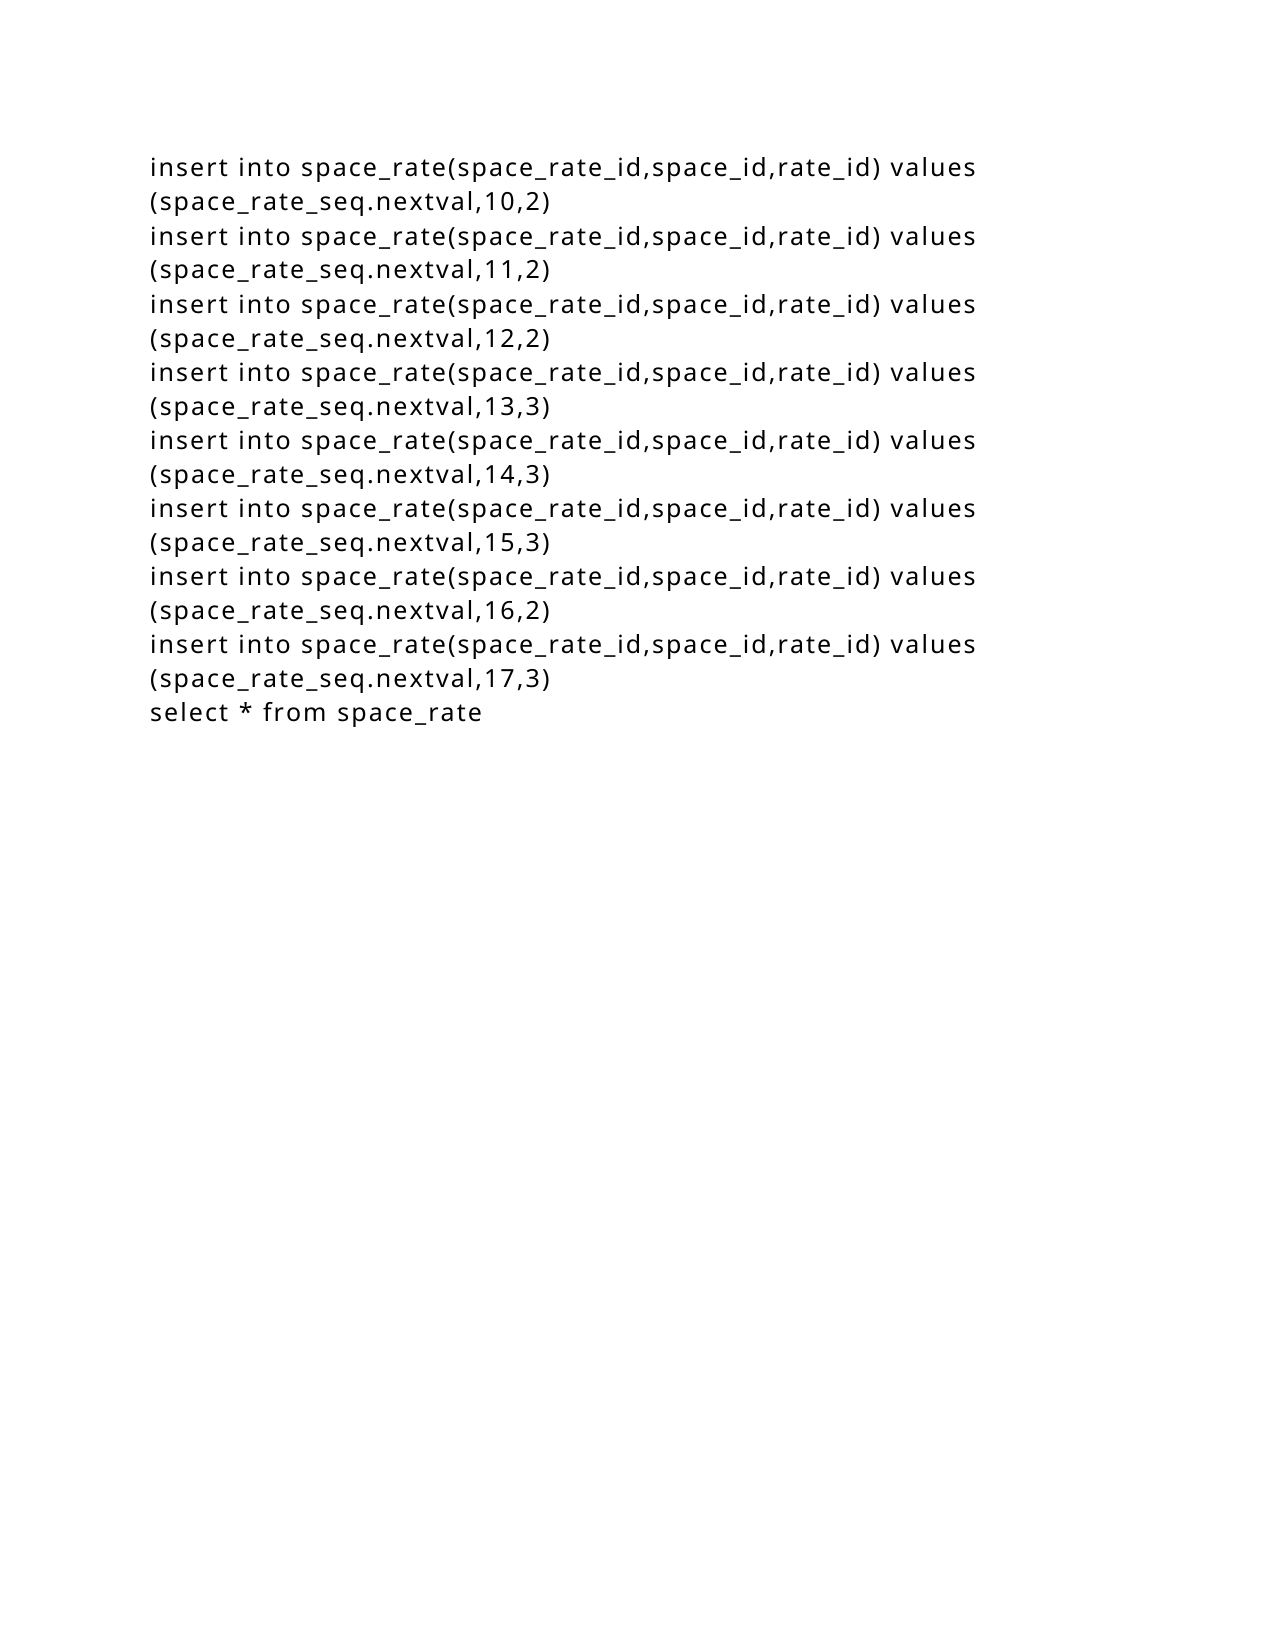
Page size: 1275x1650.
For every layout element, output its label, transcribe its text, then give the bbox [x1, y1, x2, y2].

text insert into space_rate(space_rate_id,space_id,rate_id) values (space_rate_seq.nextval,17,3) [150, 627, 1125, 695]
text select * from space_rate [150, 695, 1125, 729]
text insert into space_rate(space_rate_id,space_id,rate_id) values (space_rate_seq.nextval,13,3) [150, 354, 1125, 422]
text insert into space_rate(space_rate_id,space_id,rate_id) values (space_rate_seq.nextval,14,3) [150, 422, 1125, 491]
text insert into space_rate(space_rate_id,space_id,rate_id) values (space_rate_seq.nextval,12,2) [150, 286, 1125, 354]
text insert into space_rate(space_rate_id,space_id,rate_id) values (space_rate_seq.nextval,10,2) [150, 150, 1125, 218]
text insert into space_rate(space_rate_id,space_id,rate_id) values (space_rate_seq.nextval,15,3) [150, 491, 1125, 559]
text insert into space_rate(space_rate_id,space_id,rate_id) values (space_rate_seq.nextval,16,2) [150, 559, 1125, 627]
text insert into space_rate(space_rate_id,space_id,rate_id) values (space_rate_seq.nextval,11,2) [150, 218, 1125, 286]
